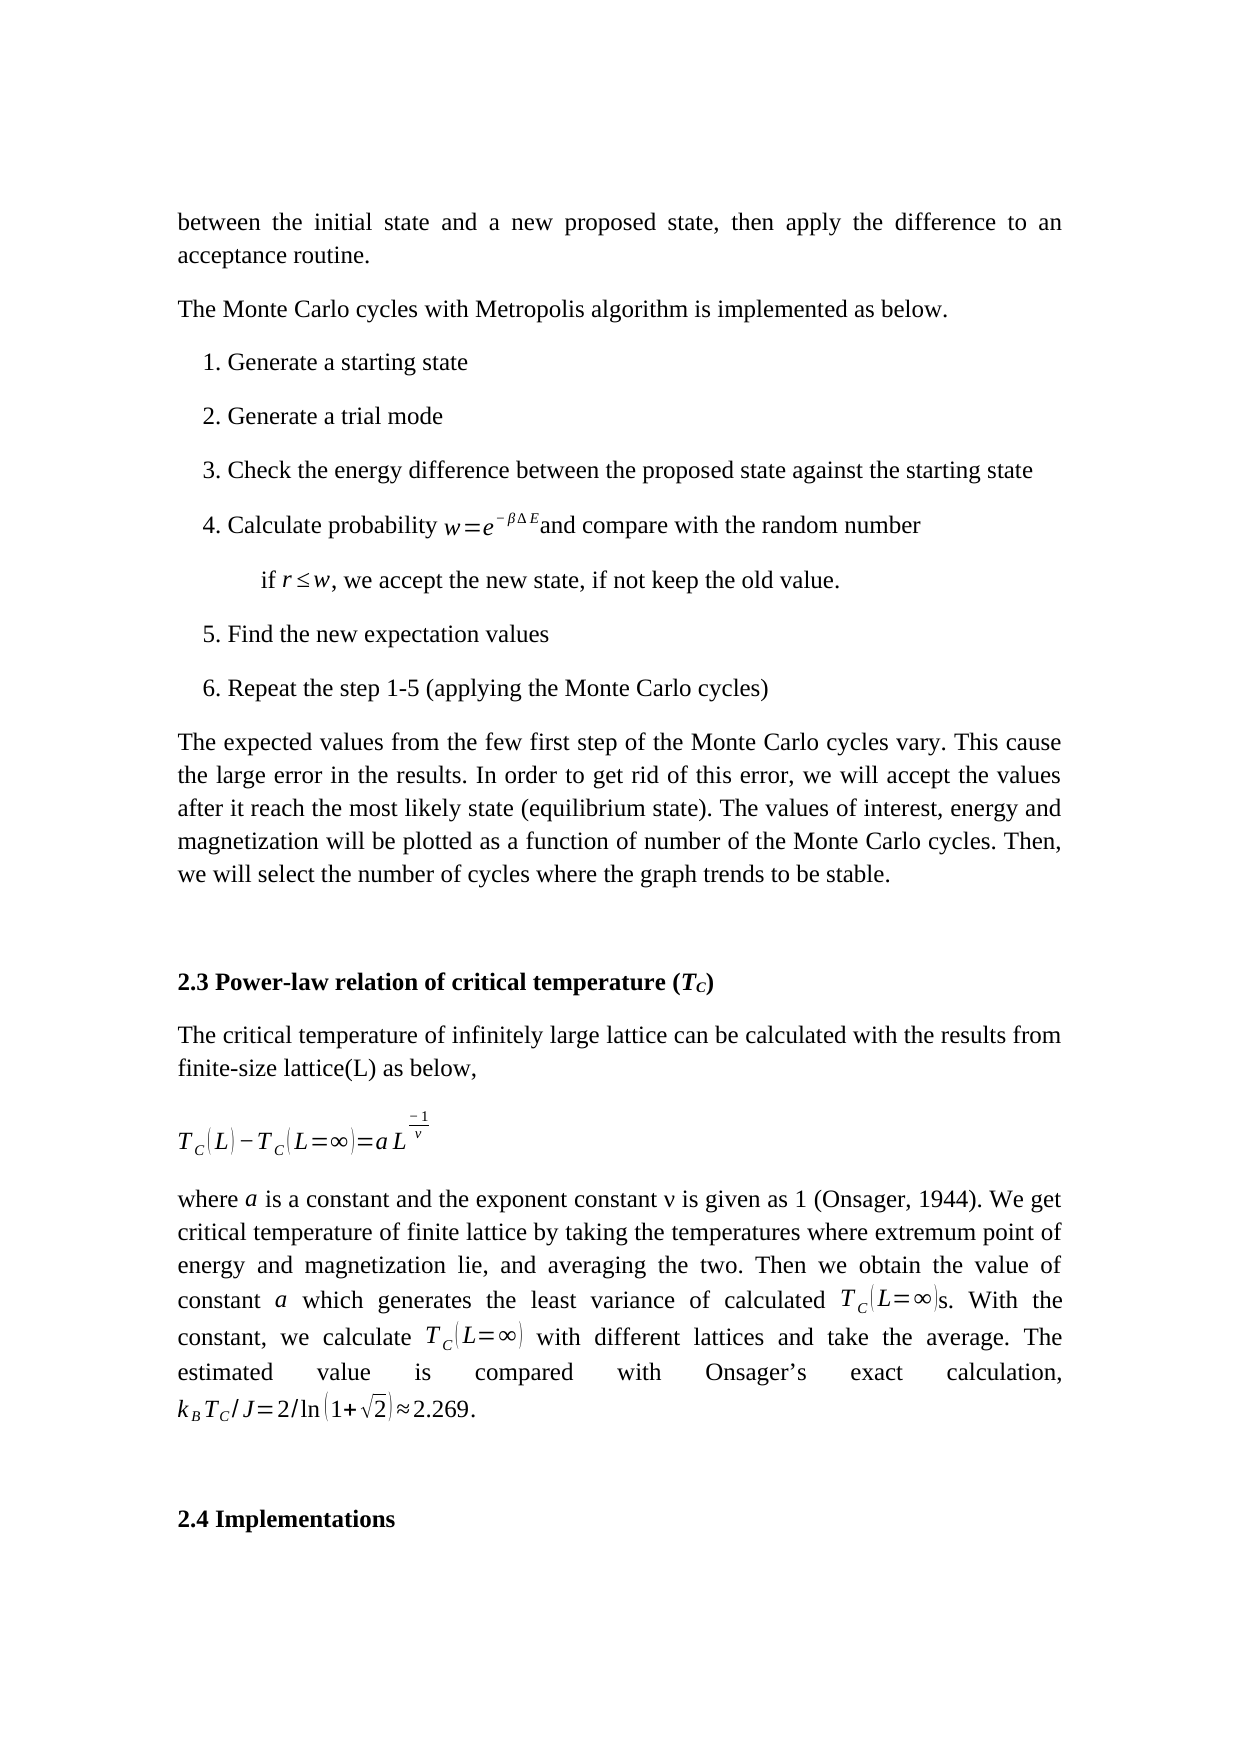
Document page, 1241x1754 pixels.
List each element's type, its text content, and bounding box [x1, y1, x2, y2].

text 3. Check the energy difference between the proposed state against the starting state [202, 455, 1063, 484]
text 2. Generate a trial mode [202, 401, 1063, 430]
text The expected values from the few first step of the Monte Carlo cycles vary. This cause the large error in the results. In order to get rid of this error, we will accept the values after it reach the most likely state (equilibrium state). The values of interest, energy and magnetization will be plotted as a function of number of the Monte Carlo cycles. Then, we will select the number of cycles where the graph trends to be stable. [177, 727, 1063, 888]
text The critical temperature of infinitely large lattice can be calculated with the results from finite-size lattice(L) as below, [177, 1021, 1063, 1082]
text 2.3 Power-law relation of critical temperature (TC) [177, 967, 1063, 995]
text 5. Find the new expectation values [202, 619, 1063, 648]
text 6. Repeat the step 1-5 (applying the Monte Carlo cycles) [202, 673, 1063, 702]
text 4. Calculate probability and compare with the random number [202, 509, 1063, 540]
text 2.4 Implementations [177, 1504, 1063, 1533]
text if , we accept the new state, if not keep the old value. [202, 565, 1063, 594]
text The Monte Carlo cycles with Metropolis algorithm is implemented as below. [177, 294, 1063, 322]
text 1. Generate a starting state [202, 347, 1063, 376]
text where is a constant and the exponent constant ν is given as 1 (Onsager, 1944). We get critical temperature of finite lattice by taking the temperatures where extremum point of energy and magnetization lie, and averaging the two. Then we obtain the value of constant which generates the least variance of calculated s. With the constant, we calculate with different lattices and take the average. The estimated value is compared with Onsager’s exact calculation, . [177, 1184, 1063, 1426]
